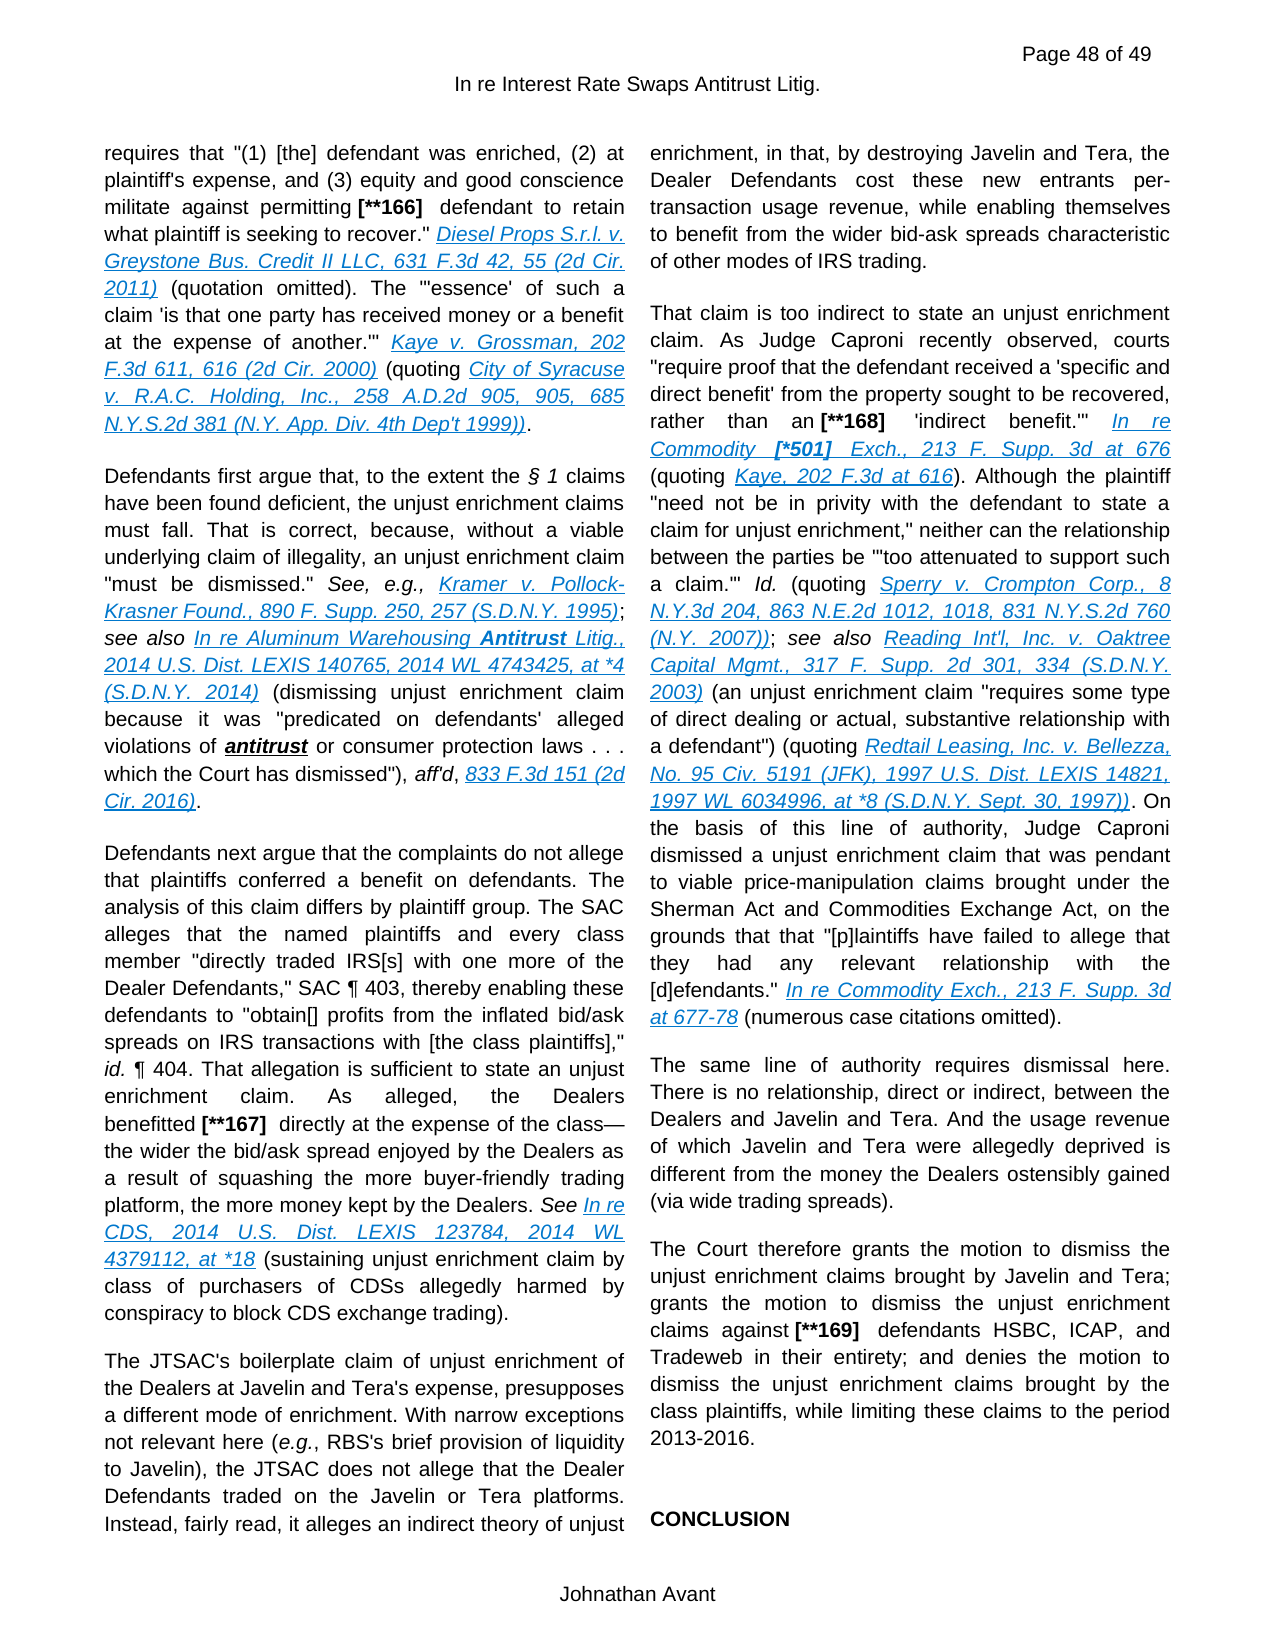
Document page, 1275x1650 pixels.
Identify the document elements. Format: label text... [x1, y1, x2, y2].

text The JTSAC's boilerplate claim of unjust enrichment of the Dealers at Javelin and Tera's expense, presupposes a different mode of enrichment. With narrow exceptions not relevant here (e.g., RBS's brief provision of liquidity to Javelin), the JTSAC does not allege that the Dealer Defendants traded on the Javelin or Tera platforms. Instead, fairly read, it alleges an indirect theory of unjust enrichment, in that, by destroying Javelin and Tera, the Dealer Defendants cost these new entrants per-transaction usage revenue, while enabling themselves to benefit from the wider bid-ask spreads characteristic of other modes of IRS trading. [650, 137, 1171, 273]
text Defendants next argue that the complaints do not allege that plaintiffs conferred a benefit on defendants. The analysis of this claim differs by plaintiff group. The SAC alleges that the named plaintiffs and every class member "directly traded IRS[s] with one more of the Dealer Defendants," SAC ¶ 403, thereby enabling these defendants to "obtain[] profits from the inflated bid/ask spreads on IRS transactions with [the class plaintiffs]," id. ¶ 404. That allegation is sufficient to state an unjust enrichment claim. As alleged, the Dealers benefitted [**167] directly at the expense of the class—the wider the bid/ask spread enjoyed by the Dealers as a result of squashing the more buyer-friendly trading platform, the more money kept by the Dealers. See In re CDS, 2014 U.S. Dist. LEXIS 123784, 2014 WL 4379112, at *18 (sustaining unjust enrichment claim by class of purchasers of CDSs allegedly harmed by conspiracy to block CDS exchange trading). [104, 837, 625, 1241]
text That claim is too indirect to state an unjust enrichment claim. As Judge Caproni recently observed, courts "require proof that the defendant received a 'specific and direct benefit' from the property sought to be recovered, rather than an [**168] 'indirect benefit.'" In re Commodity [*501] Exch., 213 F. Supp. 3d at 676 (quoting Kaye, 202 F.3d at 616). Although the plaintiff "need not be in privity with the defendant to state a claim for unjust enrichment," neither can the relationship between the parties be "'too attenuated to support such a claim.'" Id. (quoting Sperry v. Crompton Corp., 8 N.Y.3d 204, 863 N.E.2d 1012, 1018, 831 N.Y.S.2d 760 (N.Y. 2007)); see also Reading Int'l, Inc. v. Oaktree Capital Mgmt., 317 F. Supp. 2d 301, 334 (S.D.N.Y. 2003) (an unjust enrichment claim "requires some type of direct dealing or actual, substantive relationship with a defendant") (quoting Redtail Leasing, Inc. v. Bellezza, No. 95 Civ. 5191 (JFK), 1997 U.S. Dist. LEXIS 14821, 1997 WL 6034996, at *8 (S.D.N.Y. Sept. 30, 1997)). On the basis of this line of authority, Judge Caproni dismissed a unjust enrichment claim that was pendant to viable price-manipulation claims brought under the Sherman Act and Commodities Exchange Act, on the grounds that that "[p]laintiffs have failed to allege that they had any relevant relationship with the [d]efendants." In re Commodity Exch., 213 F. Supp. 3d at 677-78 (numerous case citations omitted). [650, 675, 1171, 1029]
text Defendants first argue that, to the extent the § 1 claims have been found deficient, the unjust enrichment claims must fall. That is correct, because, without a viable underlying claim of illegality, an unjust enrichment claim "must be dismissed." See, e.g., Kramer v. Pollock-Krasner Found., 890 F. Supp. 250, 257 (S.D.N.Y. 1995); see also In re Aluminum Warehousing Antitrust Litig., 2014 U.S. Dist. LEXIS 140765, 2014 WL 4743425, at *4 (S.D.N.Y. 2014) (dismissing unjust enrichment claim because it was "predicated on defendants' alleged violations of antitrust or consumer protection laws . . . which the Court has dismissed"), aff'd, 833 F.3d 151 (2d Cir. 2016). [104, 675, 625, 812]
text CONCLUSION [650, 1475, 1171, 1531]
text The JTSAC's boilerplate claim of unjust enrichment of the Dealers at Javelin and Tera's expense, presupposes a different mode of enrichment. With narrow exceptions not relevant here (e.g., RBS's brief provision of liquidity to Javelin), the JTSAC does not allege that the Dealer Defendants traded on the Javelin or Tera platforms. Instead, fairly read, it alleges an indirect theory of unjust enrichment, in that, by destroying Javelin and Tera, the Dealer Defendants cost these new entrants per-transaction usage revenue, while enabling themselves to benefit from the wider bid-ask spreads characteristic of other modes of IRS trading. [104, 1346, 625, 1535]
text The Court therefore grants the motion to dismiss the unjust enrichment claims brought by Javelin and Tera; grants the motion to dismiss the unjust enrichment claims against [**169] defendants HSBC, ICAP, and Tradeweb in their entirety; and denies the motion to dismiss the unjust enrichment claims brought by the class plaintiffs, while limiting these claims to the period 2013-2016. [650, 1233, 1171, 1450]
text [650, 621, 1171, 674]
text The same line of authority requires dismissal here. There is no relationship, direct or indirect, between the Dealers and Javelin and Tera. And the usage revenue of which Javelin and Tera were allegedly deprived is different from the money the Dealers ostensibly gained (via wide trading spreads). [650, 1050, 1171, 1212]
text Defendants first argue that, to the extent the § 1 claims have been found deficient, the unjust enrichment claims must fall. That is correct, because, without a viable underlying claim of illegality, an unjust enrichment claim "must be dismissed." See, e.g., Kramer v. Pollock-Krasner Found., 890 F. Supp. 250, 257 (S.D.N.Y. 1995); see also In re Aluminum Warehousing Antitrust Litig., 2014 U.S. Dist. LEXIS 140765, 2014 WL 4743425, at *4 (S.D.N.Y. 2014) (dismissing unjust enrichment claim because it was "predicated on defendants' alleged violations of antitrust or consumer protection laws . . . which the Court has dismissed"), aff'd, 833 F.3d 151 (2d Cir. 2016). [104, 460, 625, 674]
